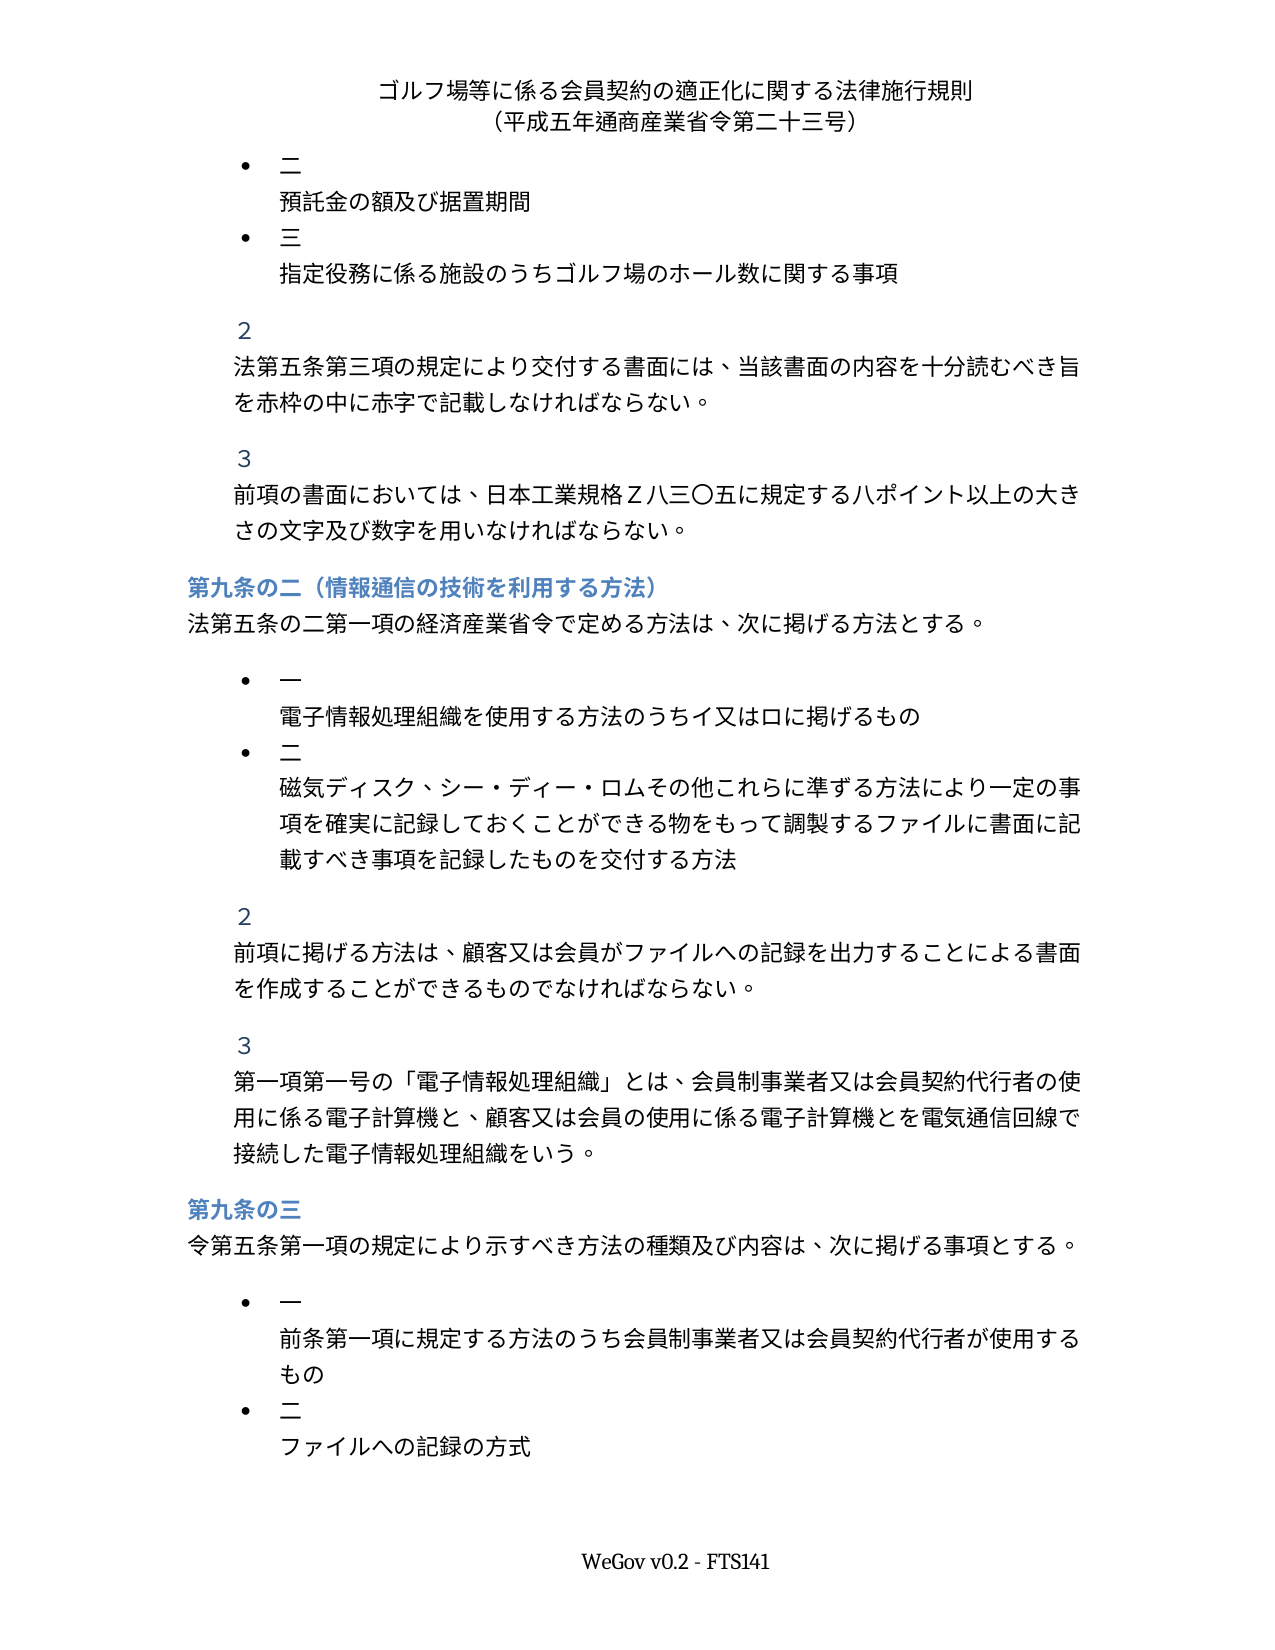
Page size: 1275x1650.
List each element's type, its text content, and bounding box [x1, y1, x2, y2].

text 第一項第一号の「電子情報処理組織」とは、会員制事業者又は会員契約代行者の使用に係る電子計算機と、顧客又は会員の使用に係る電子計算機とを電気通信回線で接続した電子情報処理組織をいう。 [233, 1066, 1087, 1169]
text 法第五条の二第一項の経済産業省令で定める方法は、次に掲げる方法とする。 [187, 608, 1087, 639]
list 一 前条第一項に規定する方法のうち会員制事業者又は会員契約代行者が使用するもの [242, 1287, 1087, 1390]
subtitle 第九条の三 [187, 1194, 1087, 1226]
subtitle ３ [233, 443, 1087, 474]
list 三 指定役務に係る施設のうちゴルフ場のホール数に関する事項 [242, 222, 1087, 289]
list 二 ファイルへの記録の方式 [242, 1395, 1087, 1462]
text 前項に掲げる方法は、顧客又は会員がファイルへの記録を出力することによる書面を作成することができるものでなければならない。 [233, 937, 1087, 1004]
text 前項の書面においては、日本工業規格Ｚ八三〇五に規定する八ポイント以上の大きさの文字及び数字を用いなければならない。 [233, 479, 1087, 546]
subtitle ２ [233, 314, 1087, 346]
list 二 磁気ディスク、シー・ディー・ロムその他これらに準ずる方法により一定の事項を確実に記録しておくことができる物をもって調製するファイルに書面に記載すべき事項を記録したものを交付する方法 [242, 736, 1087, 876]
text 法第五条第三項の規定により交付する書面には、当該書面の内容を十分読むべき旨を赤枠の中に赤字で記載しなければならない。 [233, 351, 1087, 418]
list 一 電子情報処理組織を使用する方法のうちイ又はロに掲げるもの [242, 664, 1087, 732]
list 二 預託金の額及び据置期間 [242, 150, 1087, 217]
text 令第五条第一項の規定により示すべき方法の種類及び内容は、次に掲げる事項とする。 [187, 1230, 1087, 1261]
subtitle 第九条の二（情報通信の技術を利用する方法） [187, 572, 1087, 603]
subtitle ２ [233, 901, 1087, 932]
subtitle ３ [233, 1030, 1087, 1061]
